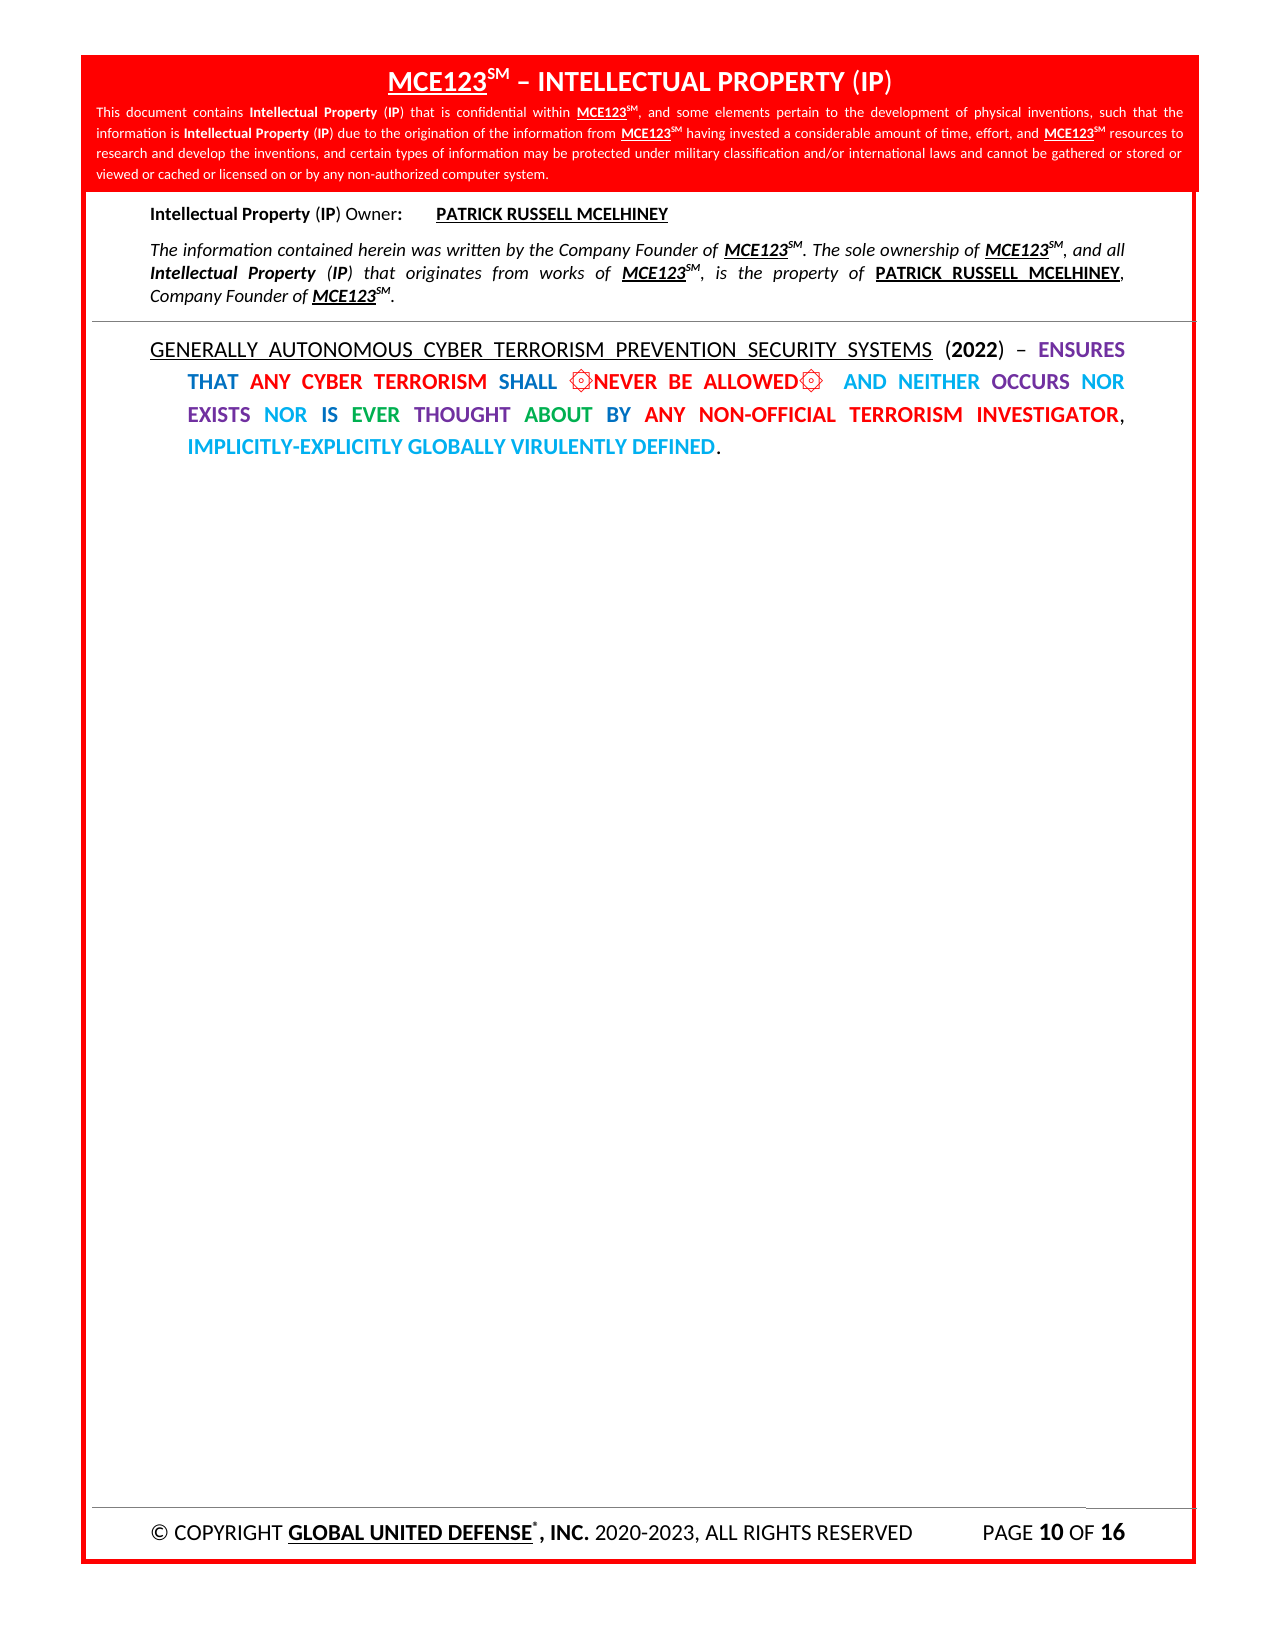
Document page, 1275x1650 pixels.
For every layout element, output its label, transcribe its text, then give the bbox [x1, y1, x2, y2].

text GENERALLY AUTONOMOUS CYBER TERRORISM PREVENTION SECURITY SYSTEMS (2022) – ENSURES THAT ANY CYBER TERRORISM SHALL ۞NEVER BE ALLOWED۞ AND NEITHER OCCURS NOR EXISTS NOR IS EVER THOUGHT ABOUT BY ANY NON-OFFICIAL TERRORISM INVESTIGATOR, IMPLICITLY-EXPLICITLY GLOBALLY VIRULENTLY DEFINED. [150, 335, 1125, 460]
